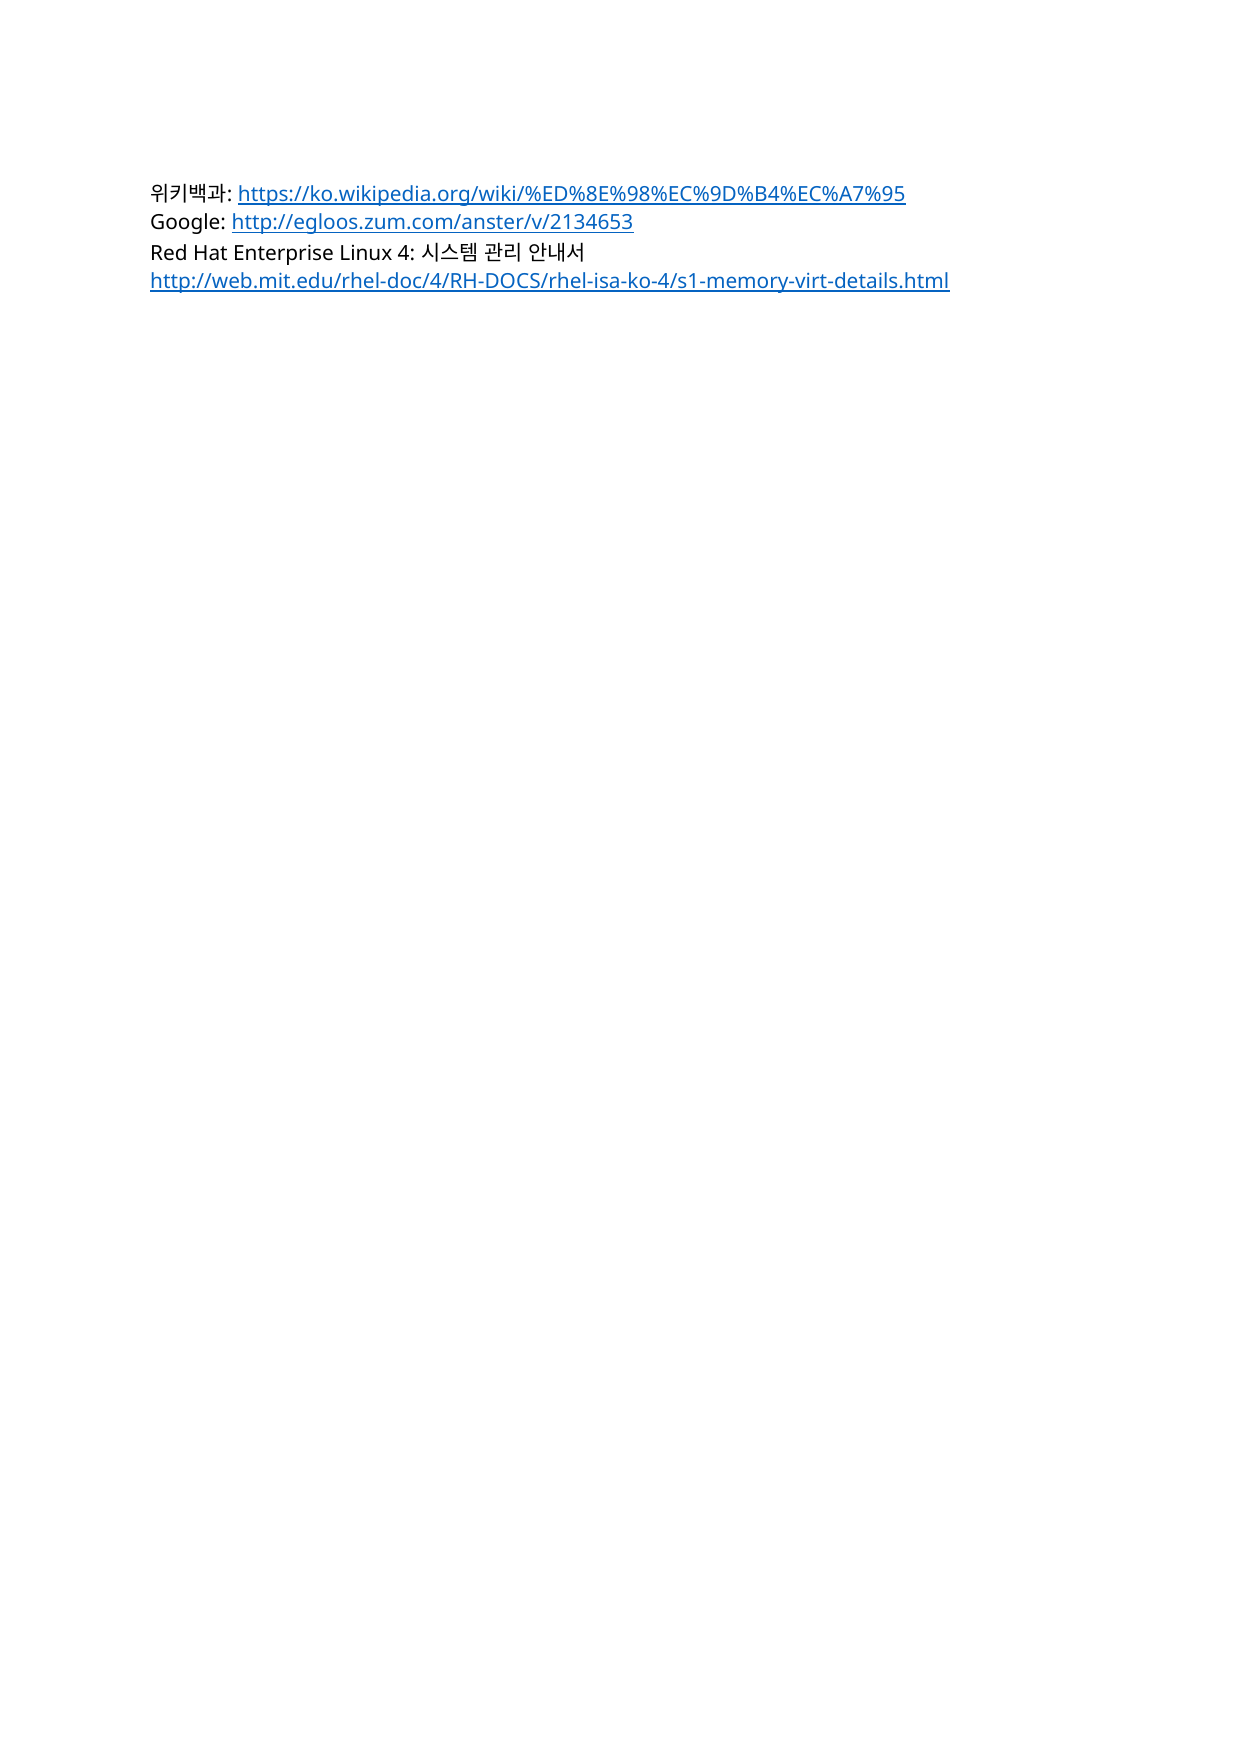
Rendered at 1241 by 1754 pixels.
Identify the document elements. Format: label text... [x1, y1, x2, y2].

text Google: http://egloos.zum.com/anster/v/2134653 [150, 207, 1090, 236]
text 위키백과: https://ko.wikipedia.org/wiki/%ED%8E%98%EC%9D%B4%EC%A7%95 [150, 177, 1090, 207]
text Red Hat Enterprise Linux 4: 시스템 관리 안내서 http://web.mit.edu/rhel-doc/4/RH-DOCS/rhel-isa-ko-4/s1-memory-virt-details.html [150, 236, 1090, 295]
